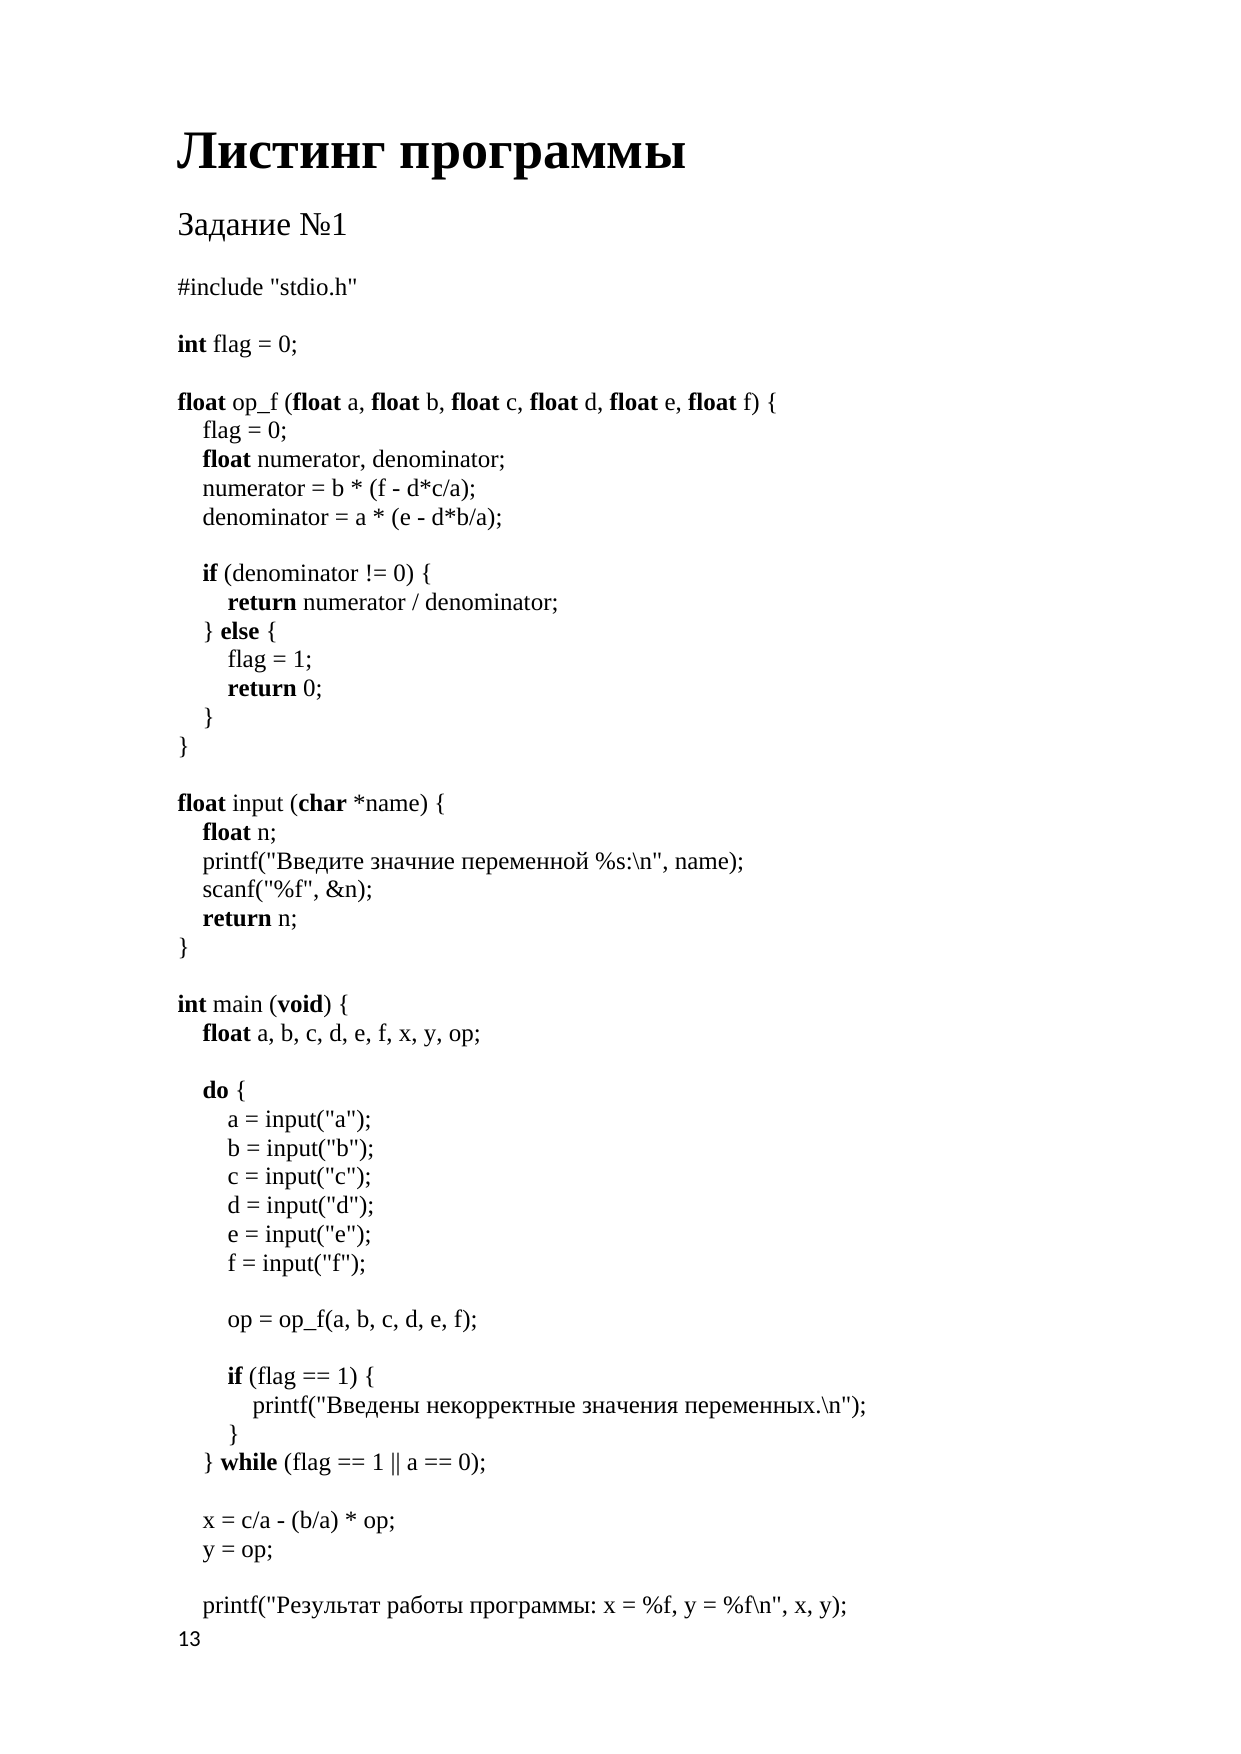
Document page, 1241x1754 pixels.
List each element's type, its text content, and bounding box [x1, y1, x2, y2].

text float input (char *name) { [177, 788, 1152, 817]
text c = input("c"); [177, 1161, 1152, 1190]
text printf("Введите значние переменной %s:\n", name); [177, 846, 1152, 874]
text Задание №1 [177, 204, 1152, 243]
text int flag = 0; [177, 329, 1152, 358]
text return numerator / denominator; [177, 587, 1152, 616]
text e = input("e"); [177, 1219, 1152, 1248]
text y = op; [177, 1534, 1152, 1562]
text op = op_f(a, b, c, d, e, f); [177, 1304, 1152, 1333]
text } [177, 731, 1152, 759]
text } else { [177, 616, 1152, 644]
text numerator = b * (f - d*c/a); [177, 473, 1152, 502]
text denominator = a * (e - d*b/a); [177, 502, 1152, 530]
text if (denominator != 0) { [177, 558, 1152, 587]
text } [177, 702, 1152, 731]
text } [177, 1419, 1152, 1447]
text x = c/a - (b/a) * op; [177, 1505, 1152, 1534]
text Листинг программы [177, 118, 1152, 180]
text a = input("a"); [177, 1104, 1152, 1133]
text return 0; [177, 673, 1152, 702]
text d = input("d"); [177, 1190, 1152, 1219]
text int main (void) { [177, 989, 1152, 1018]
text b = input("b"); [177, 1133, 1152, 1161]
text printf("Введены некорректные значения переменных.\n"); [177, 1390, 1152, 1419]
text f = input("f"); [177, 1248, 1152, 1276]
text if (flag == 1) { [177, 1361, 1152, 1390]
text return n; [177, 903, 1152, 932]
text flag = 1; [177, 644, 1152, 673]
text scanf("%f", &n); [177, 874, 1152, 903]
text float op_f (float a, float b, float c, float d, float e, float f) { [177, 387, 1152, 415]
text } [177, 932, 1152, 961]
text printf("Результат работы программы: x = %f, y = %f\n", x, y); [177, 1590, 1152, 1619]
text do { [177, 1075, 1152, 1104]
text #include "stdio.h" [177, 272, 1152, 300]
text float n; [177, 817, 1152, 846]
text float numerator, denominator; [177, 444, 1152, 473]
text } while (flag == 1 || a == 0); [177, 1447, 1152, 1476]
text float a, b, c, d, e, f, x, y, op; [177, 1018, 1152, 1047]
text flag = 0; [177, 415, 1152, 444]
